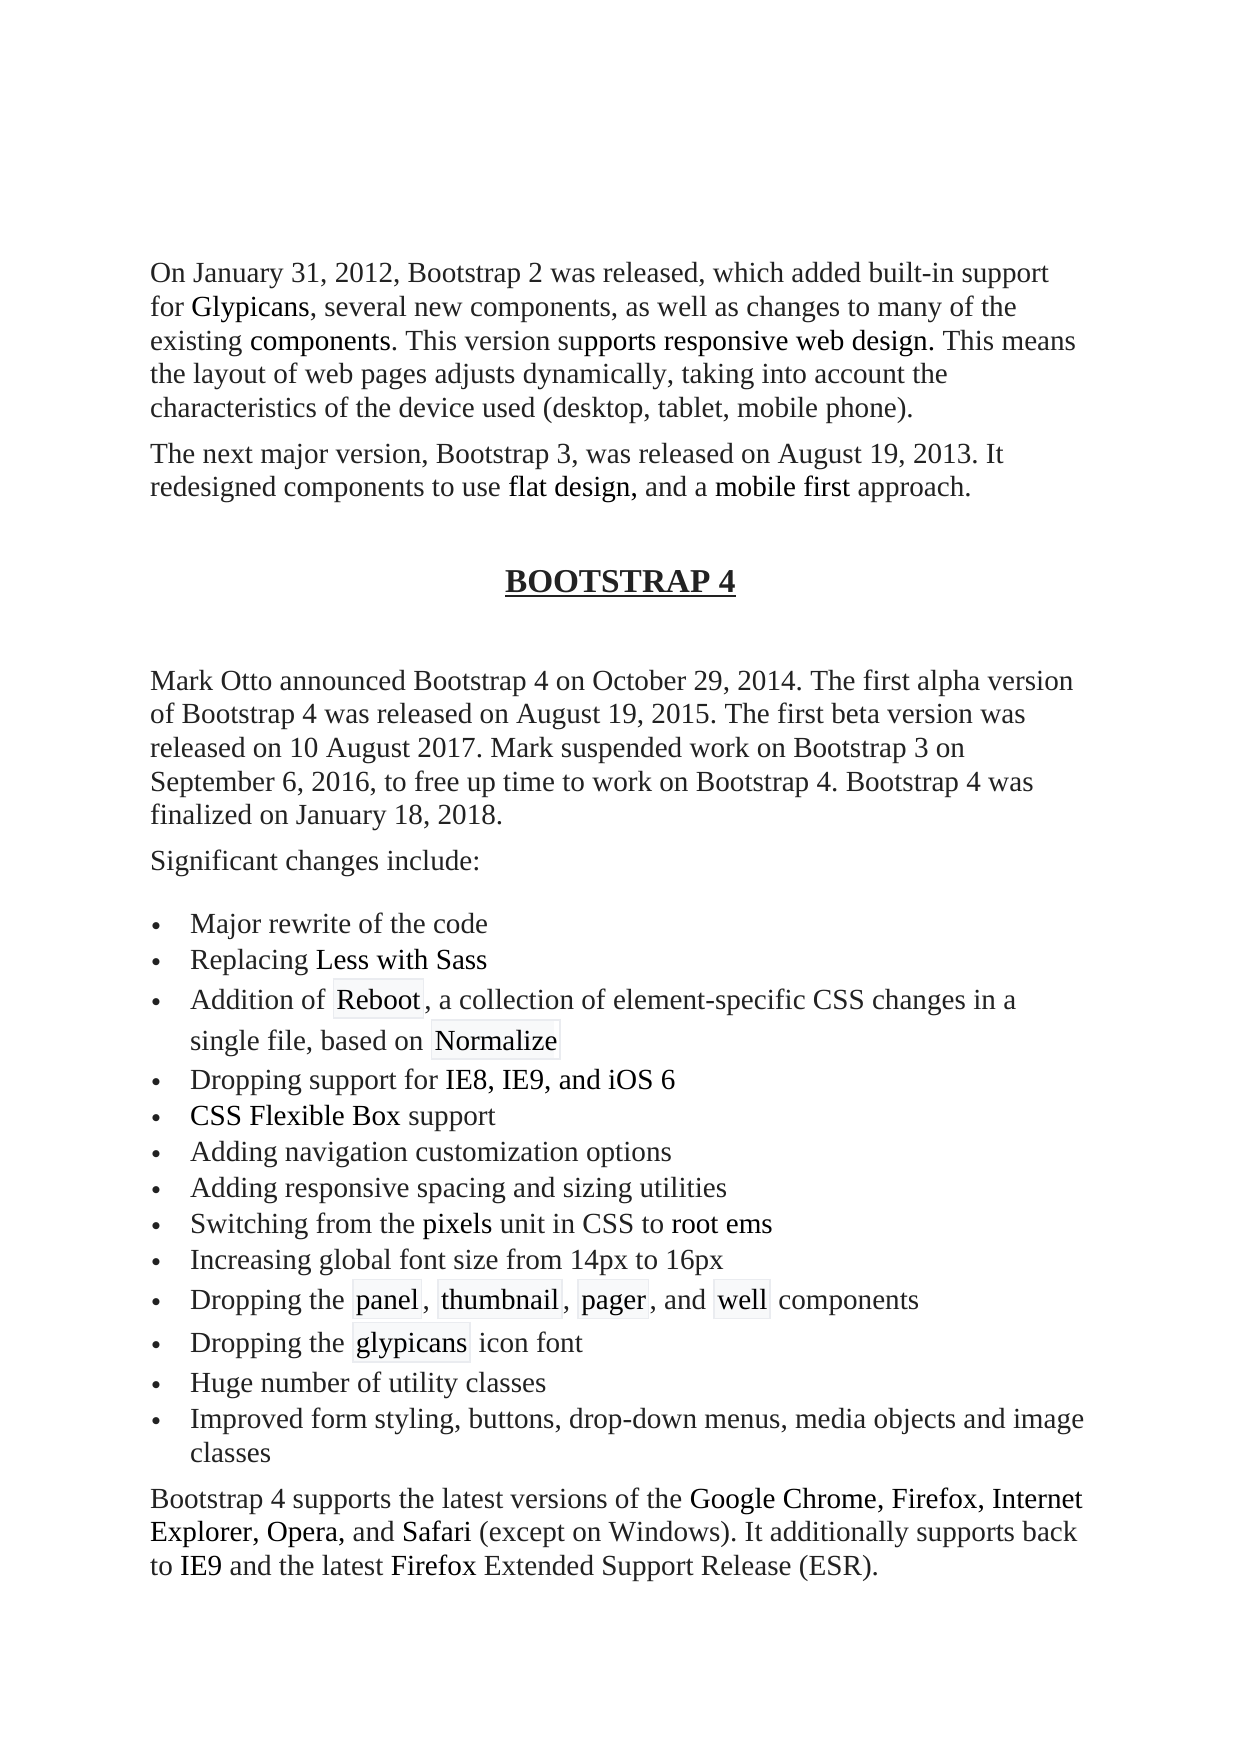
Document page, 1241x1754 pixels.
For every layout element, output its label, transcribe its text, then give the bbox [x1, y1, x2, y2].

text Bootstrap 4 supports the latest versions of the Google Chrome, Firefox, Internet Explorer, Opera, and Safari (except on Windows). It additionally supports back to IE9 and the latest Firefox Extended Support Release (ESR). [150, 1481, 1090, 1581]
list Dropping the panel, thumbnail, pager, and well components [152, 1278, 421, 1319]
list Improved form styling, buttons, drop-down menus, media objects and image classes [152, 1401, 1090, 1468]
list Adding responsive spacing and sizing utilities [152, 1170, 1090, 1204]
list Dropping the glypicans icon font [471, 1322, 1090, 1363]
list Dropping the glypicans icon font [152, 1322, 352, 1363]
list Dropping the panel, thumbnail, pager, and well components [563, 1278, 648, 1319]
text The next major version, Bootstrap 3, was released on August 19, 2013. It redesigned components to use flat design, and a mobile first approach. [150, 436, 1090, 503]
list Increasing global font size from 14px to 16px [152, 1242, 1090, 1276]
list Dropping the panel, thumbnail, pager, and well components [422, 1278, 562, 1319]
text Significant changes include: [150, 843, 1090, 877]
list Adding navigation customization options [152, 1134, 1090, 1168]
list Huge number of utility classes [152, 1365, 1090, 1399]
list Replacing Less with Sass [152, 942, 1090, 976]
list Addition of Reboot, a collection of element-specific CSS changes in a single file, based on Normalize [152, 978, 1090, 1060]
list Dropping the panel, thumbnail, pager, and well components [771, 1278, 1090, 1319]
list Dropping support for IE8, IE9, and iOS 6 [152, 1062, 1090, 1096]
list Major rewrite of the code [152, 906, 1090, 939]
text Mark Otto announced Bootstrap 4 on October 29, 2014. The first alpha version of Bootstrap 4 was released on August 19, 2015. The first beta version was released on 10 August 2017. Mark suspended work on Bootstrap 3 on September 6, 2016, to free up time to work on Bootstrap 4. Bootstrap 4 was finalized on January 18, 2018. [150, 663, 1090, 831]
list Switching from the pixels unit in CSS to root ems [152, 1206, 1090, 1240]
text On January 31, 2012, Bootstrap 2 was released, which added built-in support for Glypicans, several new components, as well as changes to many of the existing components. This version supports responsive web design. This means the layout of web pages adjusts dynamically, taking into account the characteristics of the device used (desktop, tablet, mobile phone). [150, 256, 1090, 423]
list CSS Flexible Box support [152, 1098, 1090, 1132]
list Dropping the panel, thumbnail, pager, and well components [649, 1278, 770, 1319]
text BOOTSTRAP 4 [150, 561, 1090, 600]
